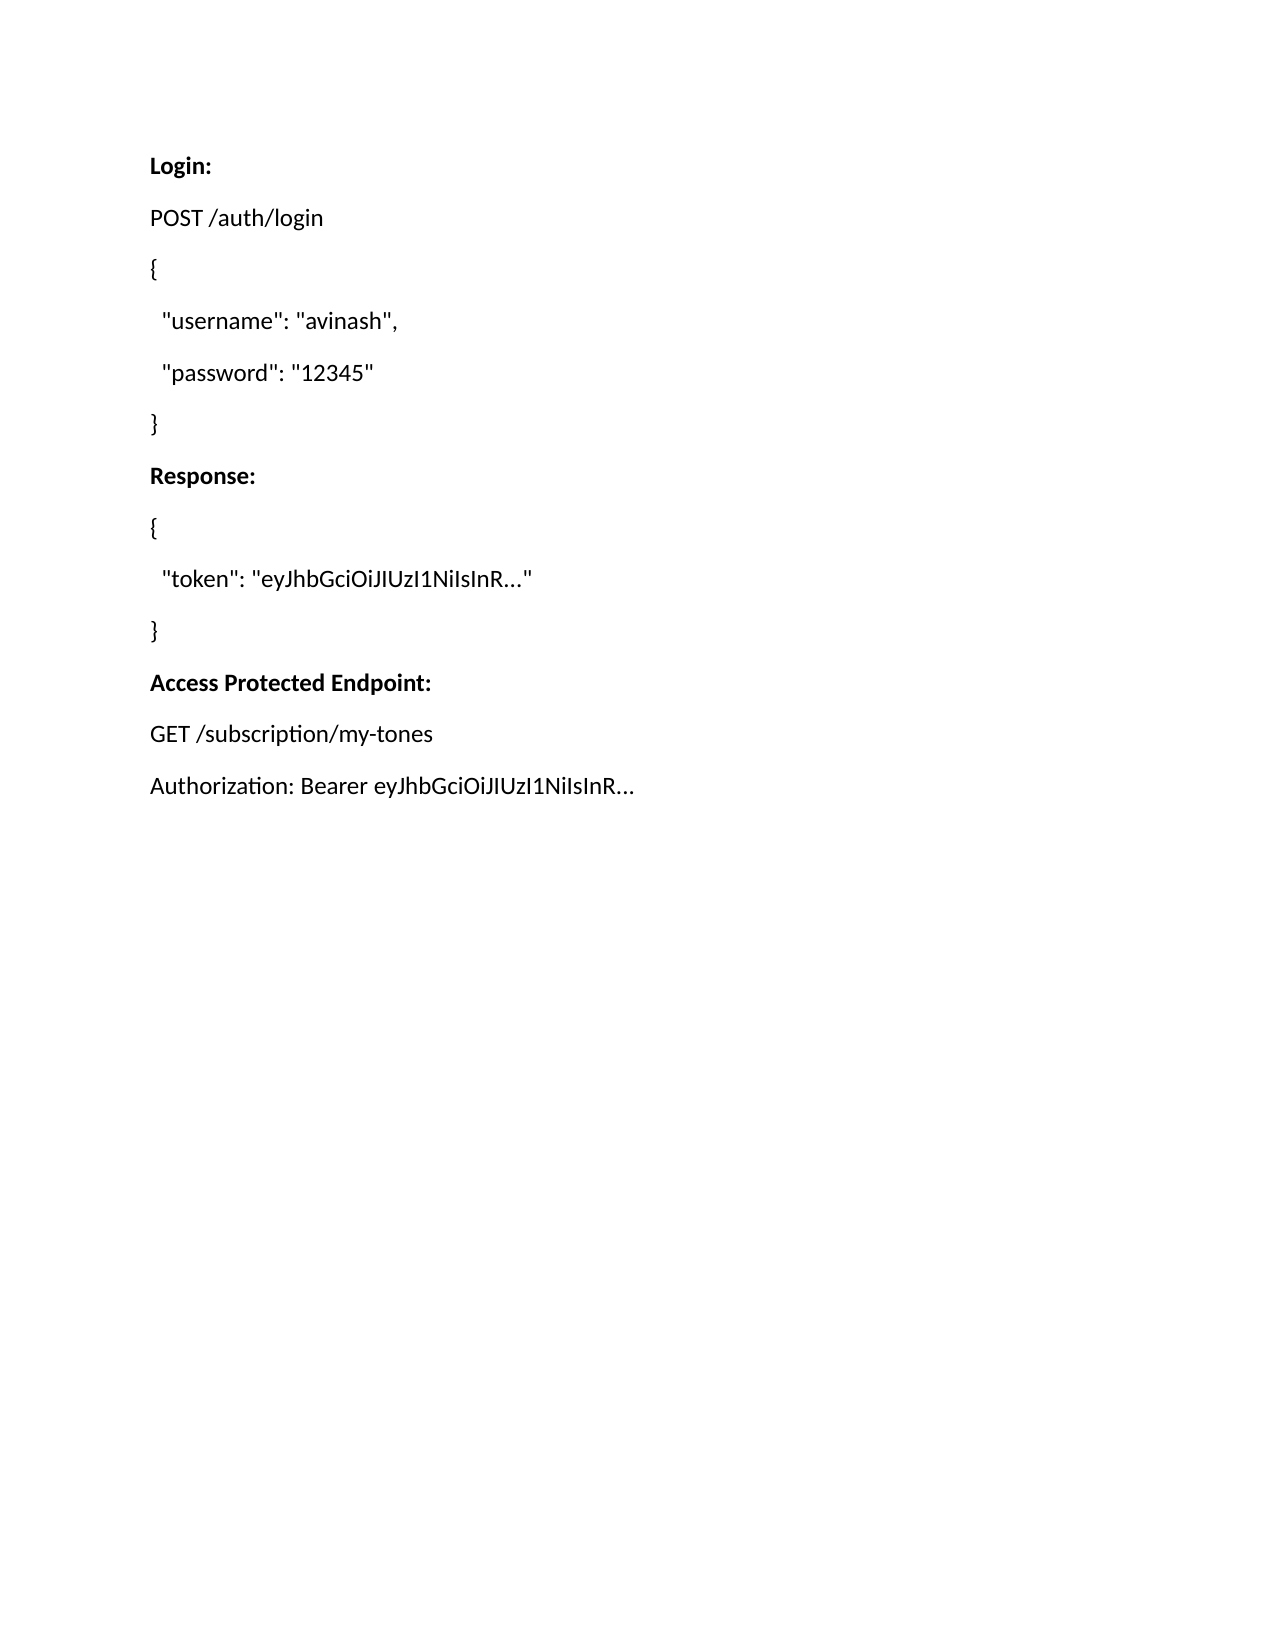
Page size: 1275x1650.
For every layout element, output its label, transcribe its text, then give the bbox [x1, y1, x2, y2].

text } [150, 615, 1125, 646]
text Response: [150, 460, 1125, 491]
text { [150, 512, 1125, 542]
text "password": "12345" [150, 357, 1125, 387]
text { [150, 253, 1125, 284]
text POST /auth/login [150, 202, 1125, 232]
text "token": "eyJhbGciOiJIUzI1NiIsInR..." [150, 563, 1125, 594]
text Authorization: Bearer eyJhbGciOiJIUzI1NiIsInR... [150, 770, 1125, 801]
text } [150, 408, 1125, 439]
text "username": "avinash", [150, 305, 1125, 336]
text Login: [150, 150, 1125, 181]
text Access Protected Endpoint: [150, 667, 1125, 697]
text GET /subscription/my-tones [150, 718, 1125, 749]
